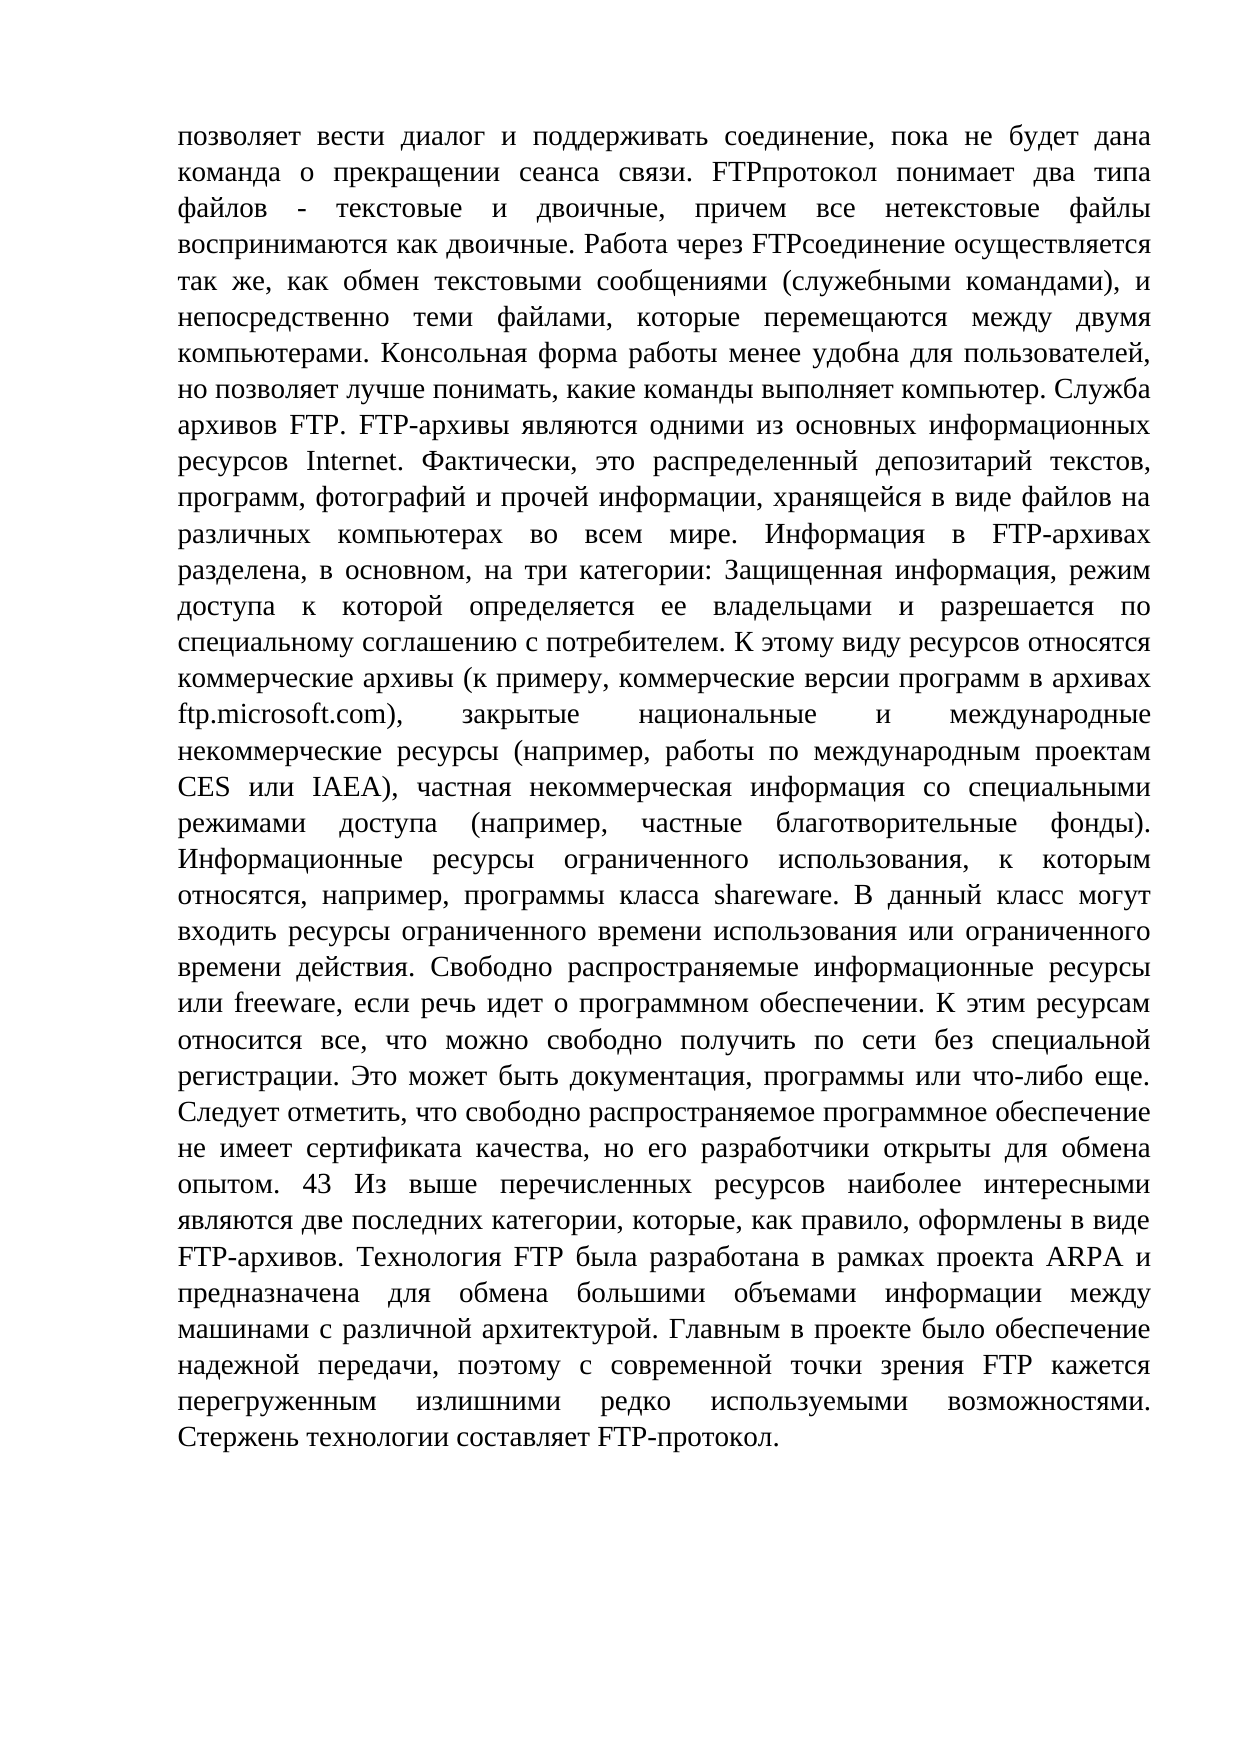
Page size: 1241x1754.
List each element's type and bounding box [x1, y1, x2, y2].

text [177, 118, 1152, 1453]
